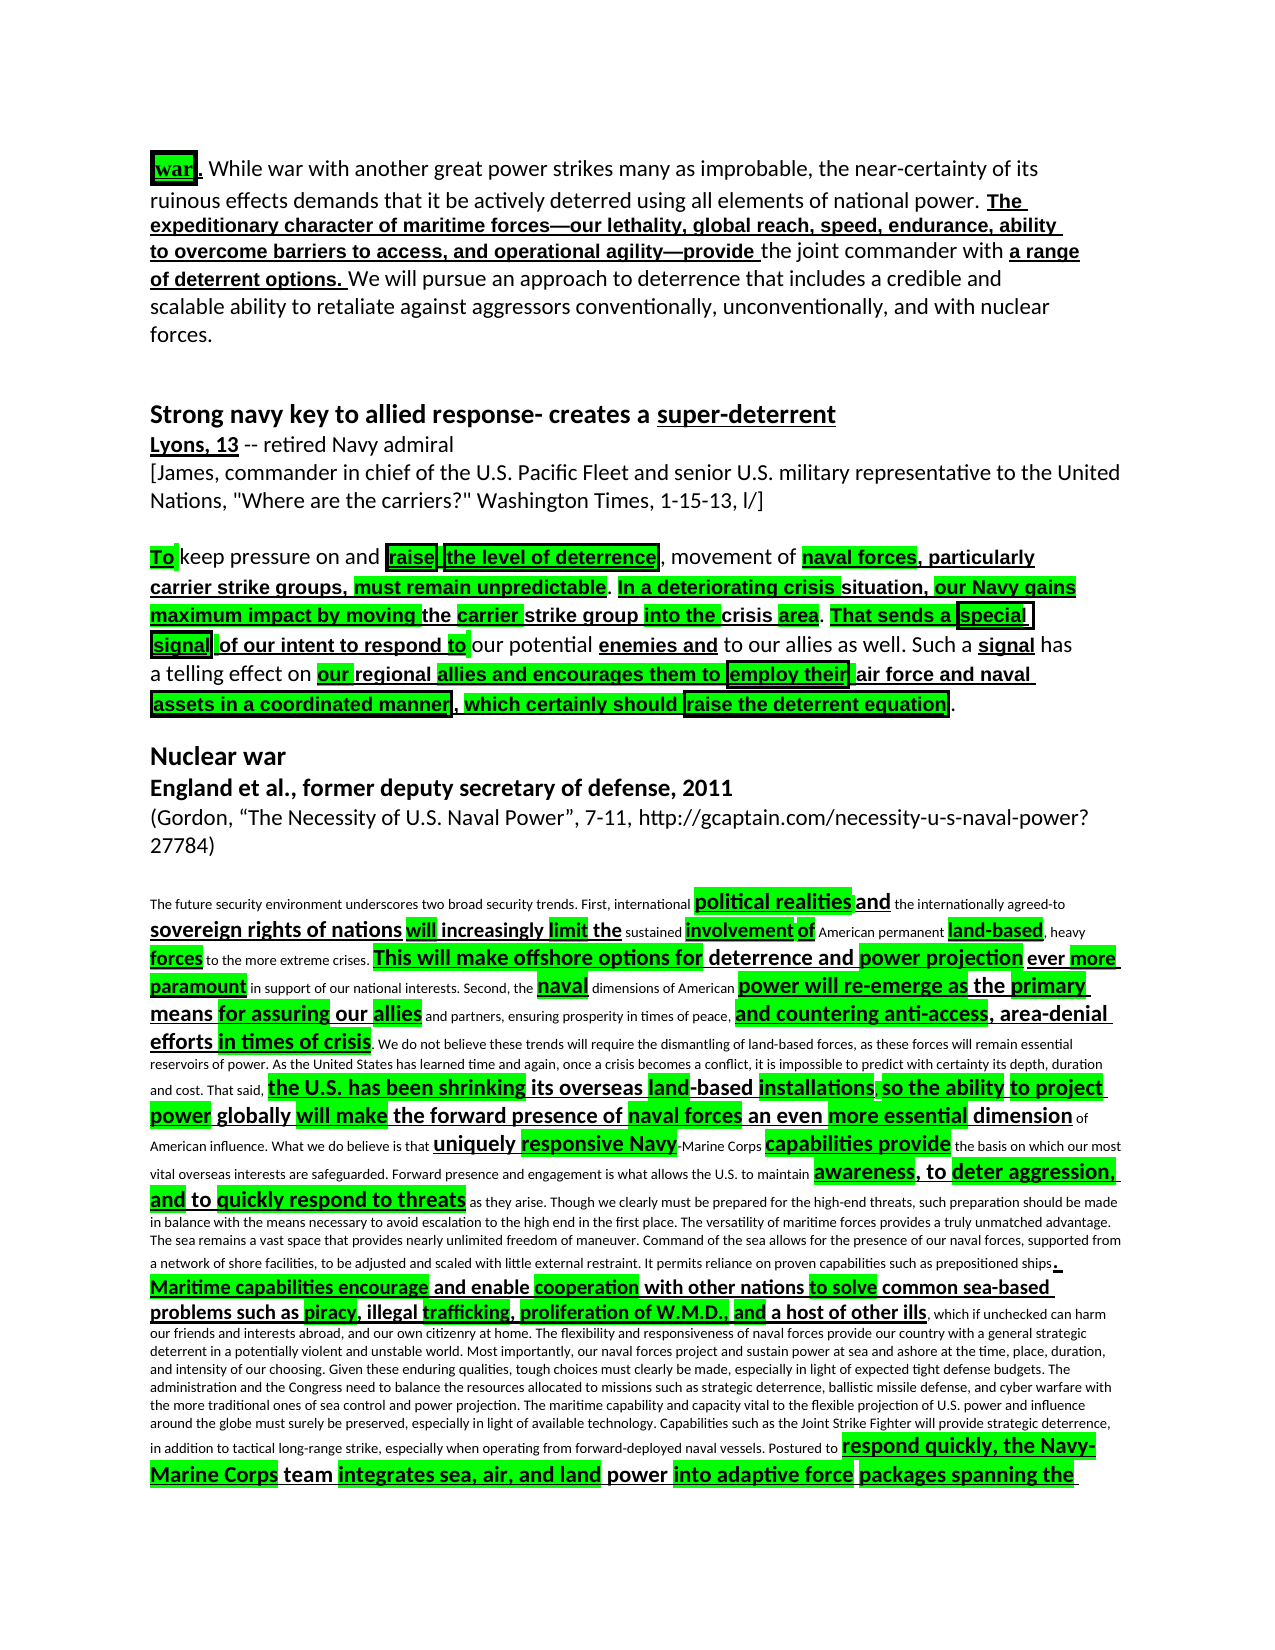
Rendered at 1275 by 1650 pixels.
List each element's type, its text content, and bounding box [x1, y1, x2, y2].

subtitle Nuclear war [150, 739, 1125, 772]
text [150, 150, 1080, 348]
text England et al., former deputy secretary of defense, 2011 [150, 772, 1125, 803]
text (Gordon, “The Necessity of U.S. Naval Power”, 7-11, http://gcaptain.com/necessity-u-s-naval-power?27784) [150, 803, 1125, 859]
text [James, commander in chief of the U.S. Pacific Fleet and senior U.S. military representative to the United Nations, "Where are the carriers?" Washington Times, 1-15-13, l/] [150, 458, 1125, 514]
text Lyons, 13 -- retired Navy admiral [150, 430, 1125, 458]
text To keep pressure on and raise the level of deterrence, movement of naval forces, particularly carrier strike groups, must remain unpredictable. In a deteriorating crisis situation, our Navy gains maximum impact by moving the carrier strike group into the crisis area. That sends a special signal of our intent to respond to our potential enemies and to our allies as well. Such a signal has a telling effect on our regional allies and encourages them to employ their air force and naval assets in a coordinated manner, which certainly should raise the deterrent equation. [150, 542, 1080, 718]
subtitle Strong navy key to allied response- creates a super-deterrent [150, 397, 1125, 430]
